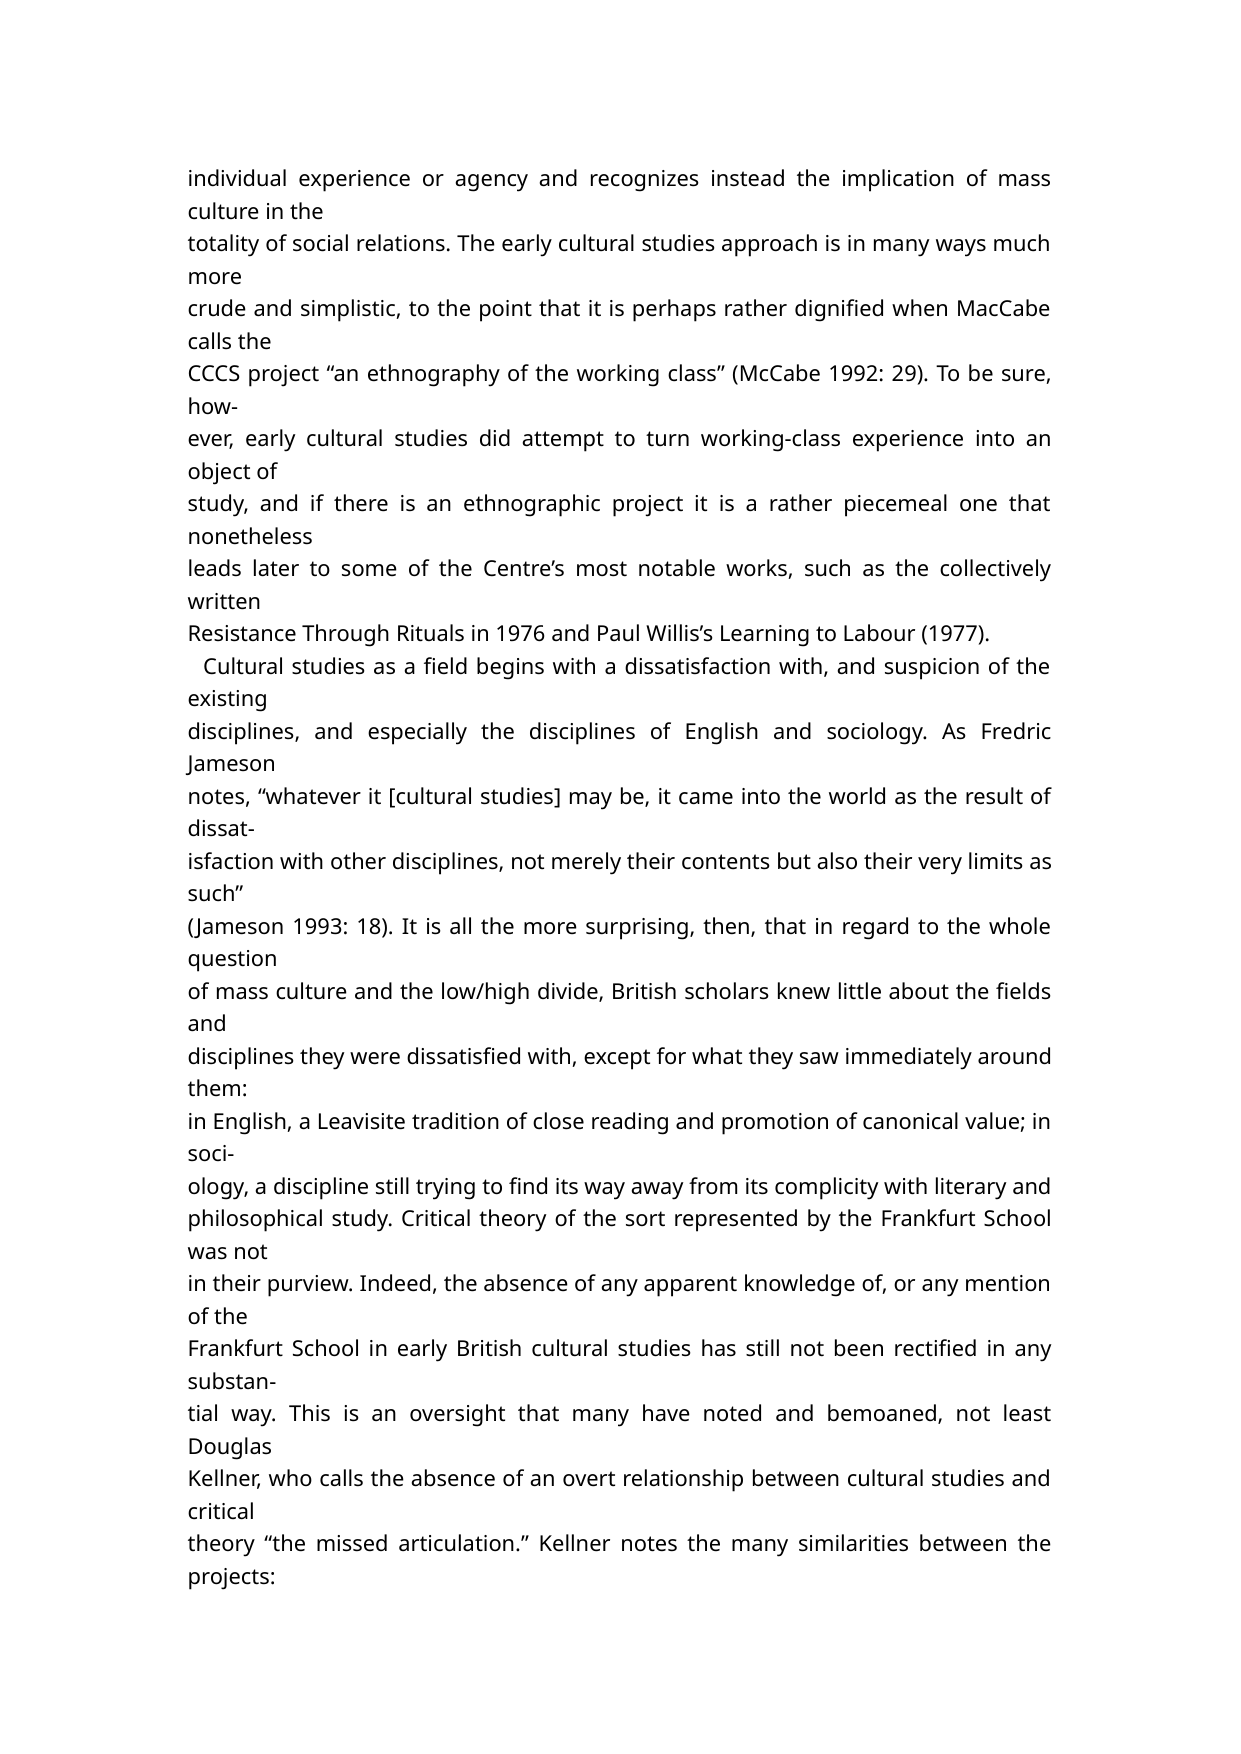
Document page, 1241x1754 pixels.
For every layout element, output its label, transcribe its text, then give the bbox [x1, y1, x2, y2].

text disciplines they were dissatisfied with, except for what they saw immediately around them: [187, 1039, 1053, 1104]
text notes, “whatever it [cultural studies] may be, it came into the world as the result of dissat- [187, 779, 1053, 844]
text Kellner, who calls the absence of an overt relationship between cultural studies and critical [187, 1462, 1053, 1527]
text ology, a discipline still trying to find its way away from its complicity with literary and [187, 1169, 1053, 1202]
text isfaction with other disciplines, not merely their contents but also their very limits as such” [187, 844, 1053, 909]
text in English, a Leavisite tradition of close reading and promotion of canonical value; in soci- [187, 1104, 1053, 1169]
text leads later to some of the Centre’s most notable works, such as the collectively written [187, 552, 1053, 617]
text Frankfurt School in early British cultural studies has still not been rectified in any substan- [187, 1332, 1053, 1397]
text theory “the missed articulation.” Kellner notes the many similarities between the projects: [187, 1527, 1053, 1592]
text individual experience or agency and recognizes instead the implication of mass culture in the [187, 162, 1053, 227]
text of mass culture and the low/high divide, British scholars knew little about the fields and [187, 974, 1053, 1039]
text Resistance Through Rituals in 1976 and Paul Willis’s Learning to Labour (1977). [187, 617, 1053, 649]
text philosophical study. Critical theory of the sort represented by the Frankfurt School was not [187, 1202, 1053, 1267]
text Cultural studies as a field begins with a dissatisfaction with, and suspicion of the existing [187, 649, 1053, 714]
text CCCS project “an ethnography of the working class” (McCabe 1992: 29). To be sure, how- [187, 357, 1053, 422]
text study, and if there is an ethnographic project it is a rather piecemeal one that nonetheless [187, 487, 1053, 552]
text in their purview. Indeed, the absence of any apparent knowledge of, or any mention of the [187, 1267, 1053, 1332]
text totality of social relations. The early cultural studies approach is in many ways much more [187, 227, 1053, 292]
text tial way. This is an oversight that many have noted and bemoaned, not least Douglas [187, 1397, 1053, 1462]
text ever, early cultural studies did attempt to turn working‐class experience into an object of [187, 422, 1053, 487]
text disciplines, and especially the disciplines of English and sociology. As Fredric Jameson [187, 714, 1053, 779]
text (Jameson 1993: 18). It is all the more surprising, then, that in regard to the whole question [187, 909, 1053, 974]
text crude and simplistic, to the point that it is perhaps rather dignified when MacCabe calls the [187, 292, 1053, 357]
